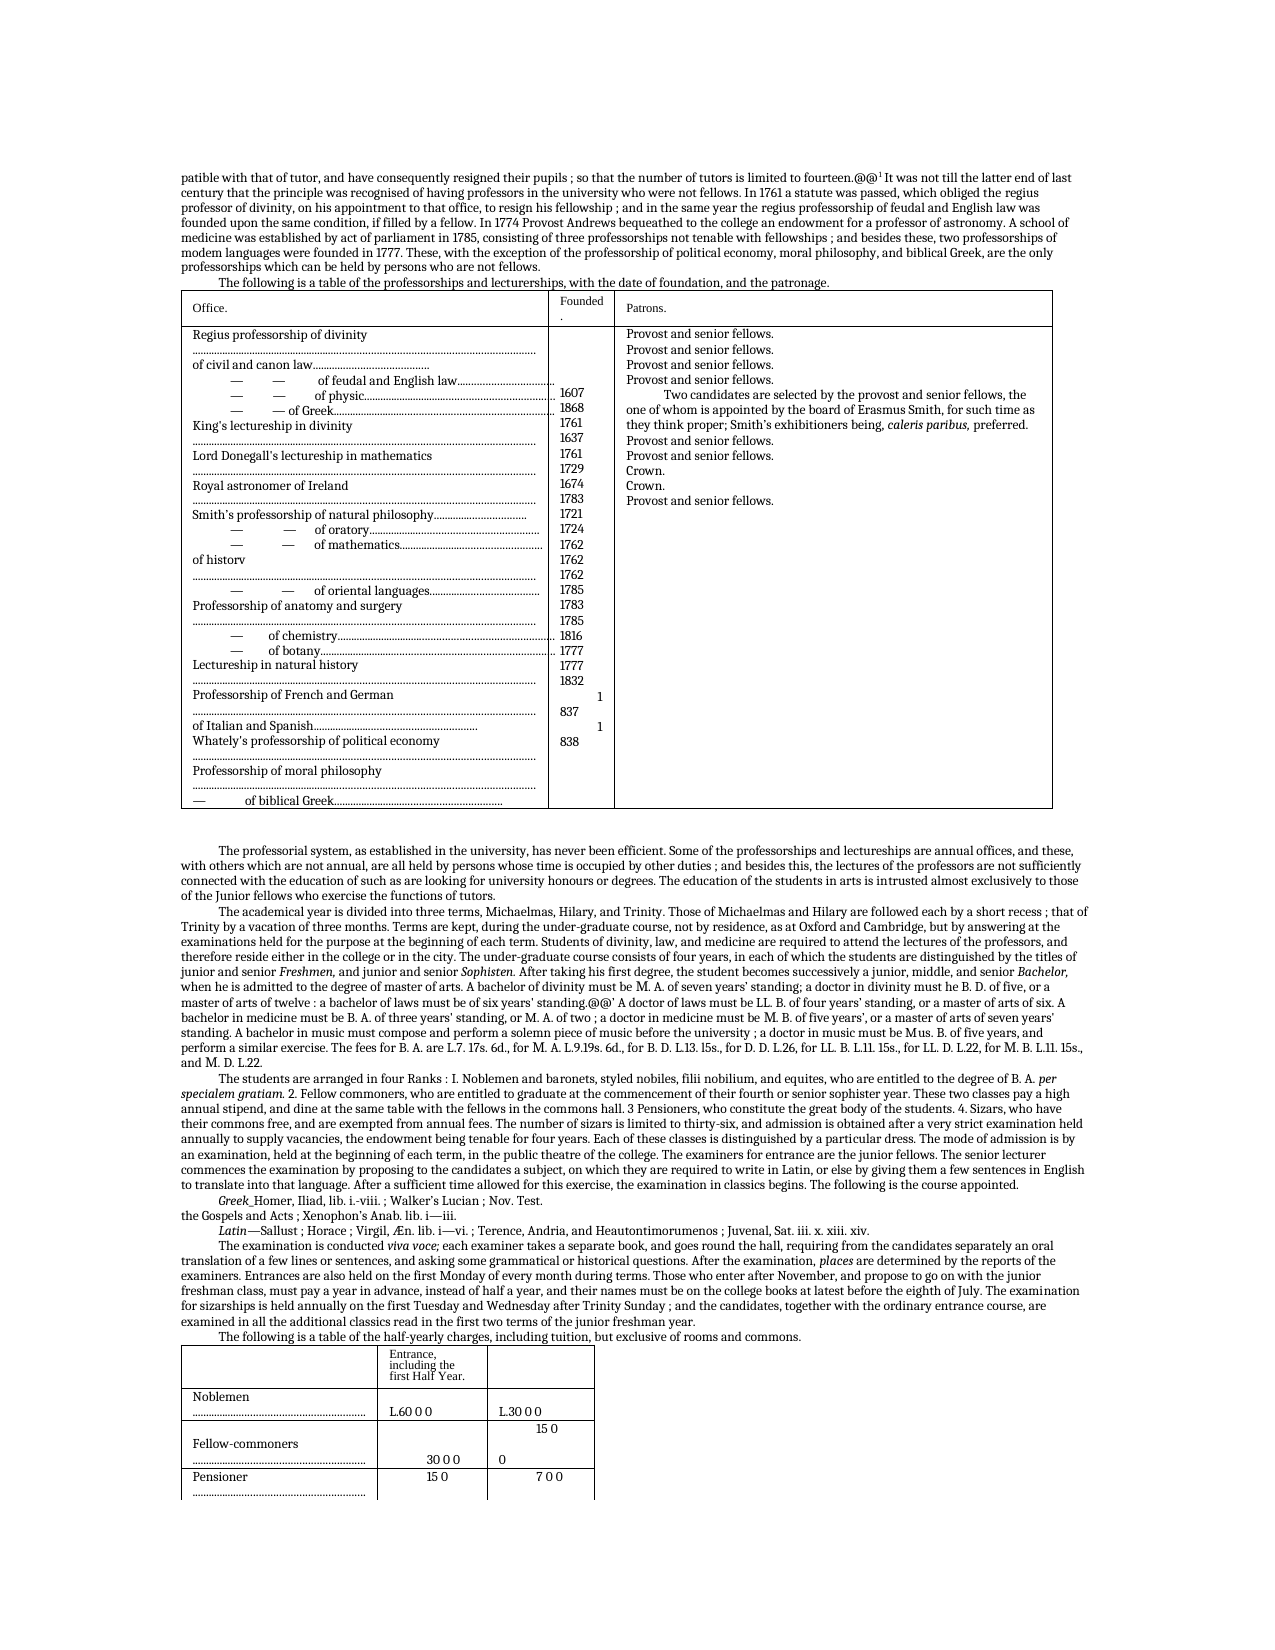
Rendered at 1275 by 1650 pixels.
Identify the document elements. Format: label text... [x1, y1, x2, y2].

text Latin—Sallust ; Horace ; Virgil, Æn. lib. i—vi. ; Terence, Andria, and Heautontimorumenos ; Juvenal, Sat. iii. x. xiii. xiv. [181, 1223, 1089, 1238]
table_cell L.30 0 0 [488, 1389, 594, 1420]
table_cell 7 0 0 [488, 1469, 594, 1500]
text The examination is conducted viva voce; each examiner takes a separate book, and goes round the hall, requiring from the candidates separately an oral translation of a few lines or sentences, and asking some grammatical or historical questions. After the examination, places are determined by the reports of the examiners. Entrances are also held on the first Monday of every month during terms. Those who enter after November, and propose to go on with the junior freshman class, must pay a year in advance, instead of half a year, and their names must be on the college books at latest before the eighth of July. The examination for sizarships is held annually on the first Tuesday and Wednesday after Trinity Sunday ; and the candidates, together with the ordinary entrance course, are examined in all the additional classics read in the first two terms of the junior freshman year. [181, 1238, 1089, 1329]
table_cell 30 0 0 [378, 1421, 487, 1468]
table_header Founded. [549, 291, 614, 326]
text The students are arranged in four Ranks : I. Noblemen and baronets, styled nobiles, filii nobilium, and equites, who are entitled to the degree of B. A. per specialem gratiam. 2. Fellow commoners, who are entitled to graduate at the commencement of their fourth or senior sophister year. These two classes pay a high annual stipend, and dine at the same table with the fellows in the commons hall. 3 Pensioners, who constitute the great body of the students. 4. Sizars, who have their commons free, and are exempted from annual fees. The number of sizars is limited to thirty-six, and admission is obtained after a very strict examination held annually to supply vacancies, the endowment being tenable for four years. Each of these classes is distinguished by a particular dress. The mode of admission is by an examination, held at the beginning of each term, in the public theatre of the college. The examiners for entrance are the junior fellows. The senior lecturer commences the examination by proposing to the candidates a subject, on which they are required to write in Latin, or else by giving them a few sentences in English to translate into that language. After a sufficient time allowed for this exercise, the examination in classics begins. The following is the course appointed. [181, 1071, 1089, 1193]
table_cell Regius professorship of divinity of civil and canon law — — of feudal and English law — — of physic — — of Greek King's lectureship in divinity Lord Donegall's lectureship in mathematics Royal astronomer of Ireland Smith’s professorship of natural philosophy — — of oratory — — of mathematics - of historv — — of oriental languages. Professorship of anatomy and surgery — of chemistry — of botany Lectureship in natural history Professorship of French and German of Italian and Spanish Whately's professorship of political economy Professorship of moral philosophy — of biblical Greek [182, 327, 548, 808]
table_cell 15 0 0 [488, 1421, 594, 1468]
table_header Entrance, including the first Half Year. [378, 1346, 487, 1388]
text The following is a table of the professorships and lecturerships, with the date of foundation, and the patronage. [181, 275, 1089, 290]
table_header [488, 1346, 594, 1388]
table_cell L.60 0 0 [378, 1389, 487, 1420]
table_header Patrons. [615, 291, 1052, 326]
text The professorial system, as established in the university, has never been efficient. Some of the professorships and lectureships are annual offices, and these, with others which are not annual, are all held by persons whose time is occupied by other duties ; and besides this, the lectures of the professors are not sufficiently connected with the education of such as are looking for university honours or degrees. The education of the students in arts is intrusted almost exclusively to those of the Junior fellows who exercise the functions of tutors. [181, 843, 1089, 904]
text the Gospels and Acts ; Xenophon’s Anab. lib. i—iii. [181, 1208, 1089, 1223]
table_cell Noblemen [182, 1389, 377, 1420]
text Greek Homer, Iliad, lib. i.-viii. ; Walker’s Lucian ; Nov. Test. [181, 1193, 1089, 1208]
text The following is a table of the half-yearly charges, including tuition, but exclusive of rooms and commons. [181, 1329, 1089, 1344]
text The academical year is divided into three terms, Michaelmas, Hilary, and Trinity. Those of Michaelmas and Hilary are followed each by a short recess ; that of Trinity by a vacation of three months. Terms are kept, during the under-graduate course, not by residence, as at Oxford and Cambridge, but by answering at the examinations held for the purpose at the beginning of each term. Students of divinity, law, and medicine are required to attend the lectures of the professors, and therefore reside either in the college or in the city. The under-graduate course consists of four years, in each of which the students are distinguished by the titles of junior and senior Freshmen, and junior and senior Sophisten. After taking his first degree, the student becomes successively a junior, middle, and senior Bachelor, when he is admitted to the degree of master of arts. A bachelor of divinity must be Μ. A. of seven years’ standing; a doctor in divinity must he B. D. of five, or a master of arts of twelve : a bachelor of laws must be of six years' standing.@@’ A doctor of laws must be LL. B. of four years’ standing, or a master of arts of six. A bachelor in medicine must be B. A. of three years' standing, or M. A. of two ; a doctor in medicine must be Μ. B. of five years’, or a master of arts of seven years' standing. A bachelor in music must compose and perform a solemn piece of music before the university ; a doctor in music must be Mus. B. of five years, and perform a similar exercise. The fees for B. A. are L.7. 17s. 6d., for Μ. A. L.9.19s. 6d., for B. D. L.13. l5s., for D. D. L.26, for LL. B. L.11. 15s., for LL. D. L.22, for Μ. B. L.11. 15s., and Μ. D. L.22. [181, 904, 1089, 1071]
table_cell 1607 1868 1761 1637 1761 1729 1674 1783 1721 1724 1762 1762 1762 1785 1783 1785 1816 1777 1777 1832 1837 1838 [549, 327, 614, 808]
text patible with that of tutor, and have consequently resigned their pupils ; so that the number of tutors is limited to fourteen.@@1 It was not till the latter end of last century that the principle was recognised of having professors in the university who were not fellows. In 1761 a statute was passed, which obliged the regius professor of divinity, on his appointment to that office, to resign his fellowship ; and in the same year the regius professorship of feudal and English law was founded upon the same condition, if filled by a fellow. In 1774 Provost Andrews bequeathed to the college an endowment for a professor of astronomy. A school of medicine was established by act of parliament in 1785, consisting of three professorships not tenable with fellowships ; and besides these, two professorships of modem languages were founded in 1777. These, with the exception of the professorship of political economy, moral philosophy, and biblical Greek, are the only professorships which can be held by persons who are not fellows. [181, 171, 1089, 275]
table_header Office. [182, 291, 548, 326]
table_header [182, 1346, 377, 1388]
table_cell 15 0 0 [378, 1469, 487, 1500]
table_cell Pensioner [182, 1469, 377, 1500]
table_cell Fellow-commoners [182, 1421, 377, 1468]
table_cell Provost and senior fellows. Provost and senior fellows. Provost and senior fellows. Provost and senior fellows. Two candidates are selected by the provost and senior fellows, the one of whom is appointed by the board of Erasmus Smith, for such time as they think proper; Smith’s exhibitioners being, caleris paribus, preferred. Provost and senior fellows. Provost and senior fellows. Crown. Crown. Provost and senior fellows. [615, 327, 1052, 808]
